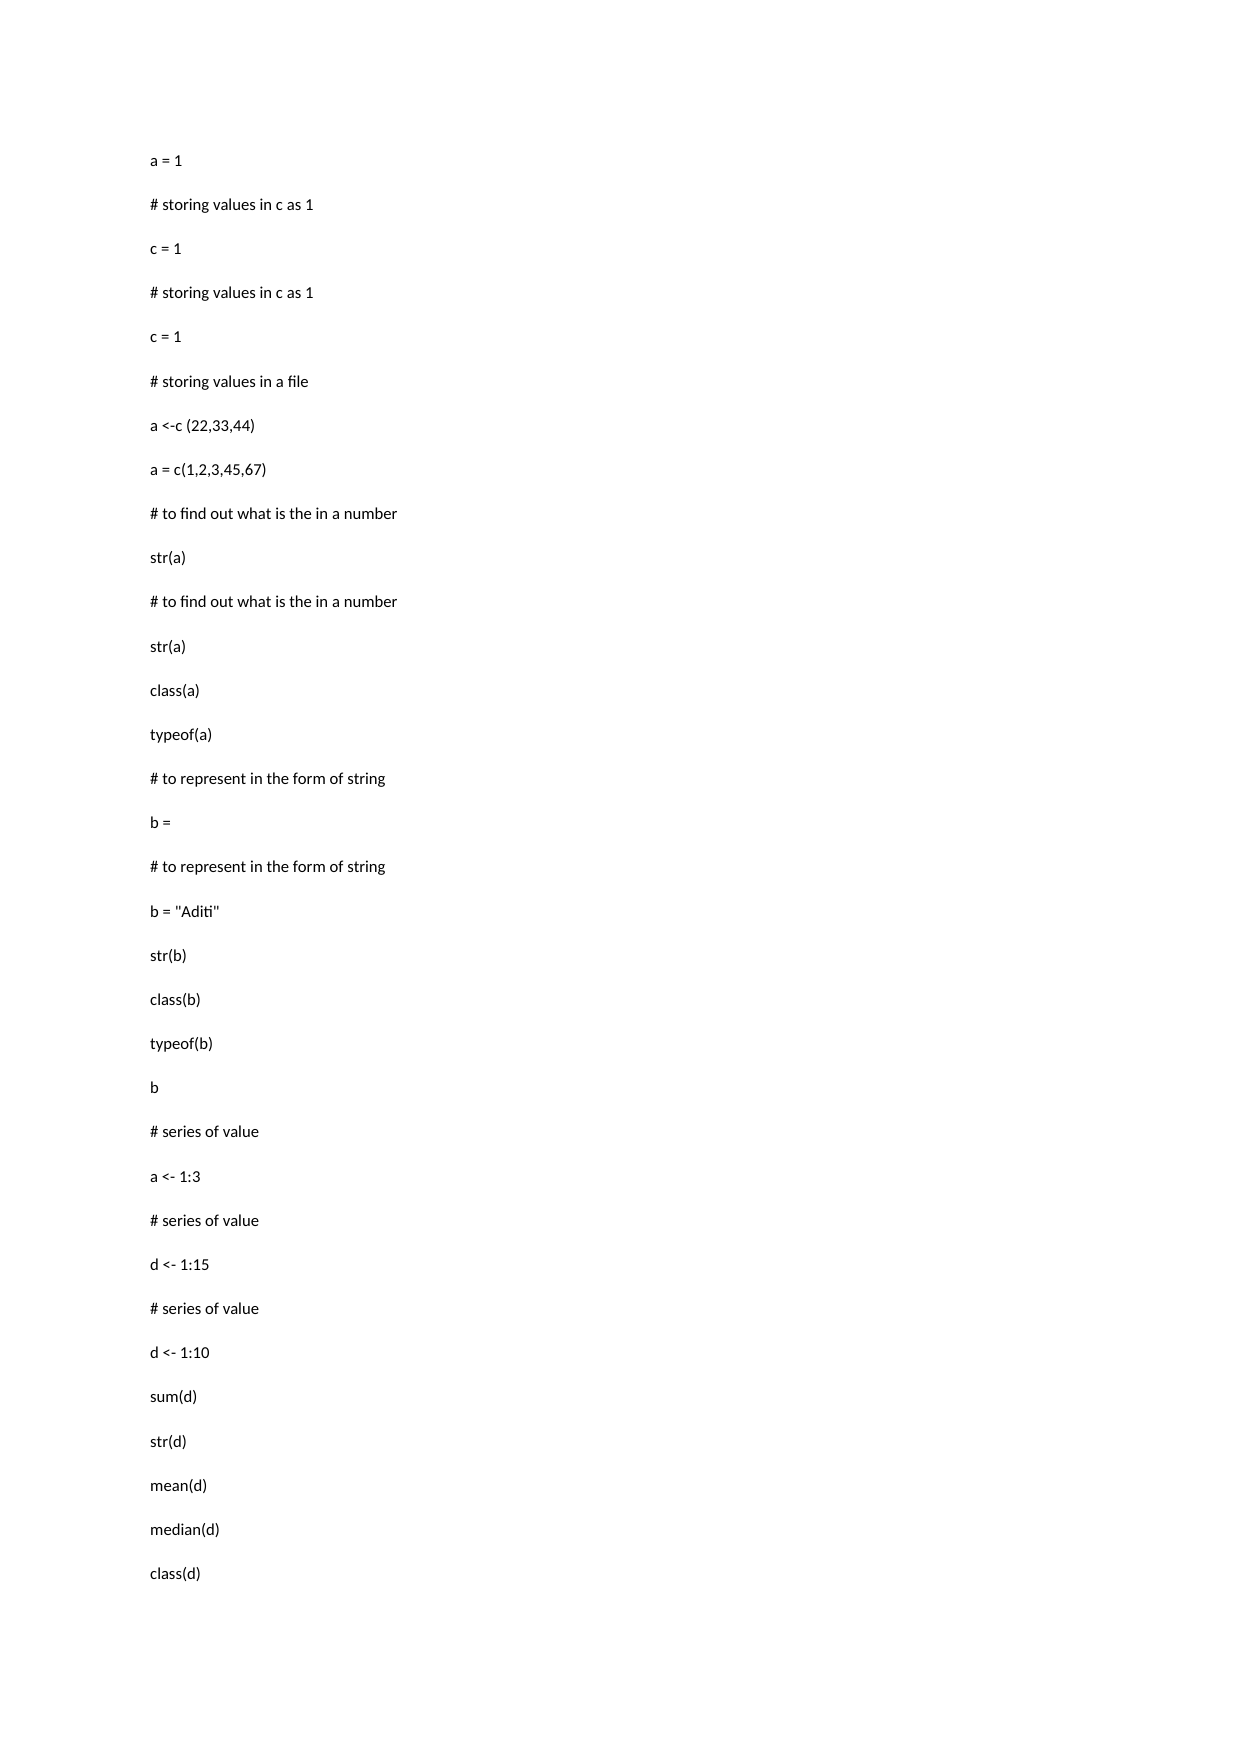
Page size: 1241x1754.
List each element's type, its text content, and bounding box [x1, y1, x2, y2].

text str(d) [150, 1431, 1090, 1451]
text typeof(a) [150, 724, 1090, 744]
text b = "Aditi" [150, 901, 1090, 921]
text str(a) [150, 547, 1090, 568]
text b [150, 1077, 1090, 1098]
text d <- 1:15 [150, 1254, 1090, 1274]
text sum(d) [150, 1387, 1090, 1407]
text mean(d) [150, 1475, 1090, 1495]
text c = 1 [150, 238, 1090, 259]
text str(a) [150, 636, 1090, 656]
text # storing values in c as 1 [150, 194, 1090, 214]
text # to represent in the form of string [150, 857, 1090, 877]
text # series of value [150, 1122, 1090, 1142]
text class(b) [150, 989, 1090, 1009]
text # to find out what is the in a number [150, 503, 1090, 524]
text # to represent in the form of string [150, 768, 1090, 789]
text a <-c (22,33,44) [150, 415, 1090, 435]
text a = c(1,2,3,45,67) [150, 459, 1090, 479]
text b = [150, 812, 1090, 833]
text # storing values in c as 1 [150, 282, 1090, 303]
text a <- 1:3 [150, 1166, 1090, 1186]
text # storing values in a file [150, 371, 1090, 391]
text # series of value [150, 1210, 1090, 1230]
text median(d) [150, 1519, 1090, 1539]
text c = 1 [150, 327, 1090, 347]
text # series of value [150, 1298, 1090, 1319]
text a = 1 [150, 150, 1090, 170]
text # to find out what is the in a number [150, 592, 1090, 612]
text class(a) [150, 680, 1090, 700]
text typeof(b) [150, 1033, 1090, 1054]
text d <- 1:10 [150, 1342, 1090, 1363]
text str(b) [150, 945, 1090, 965]
text class(d) [150, 1563, 1090, 1584]
